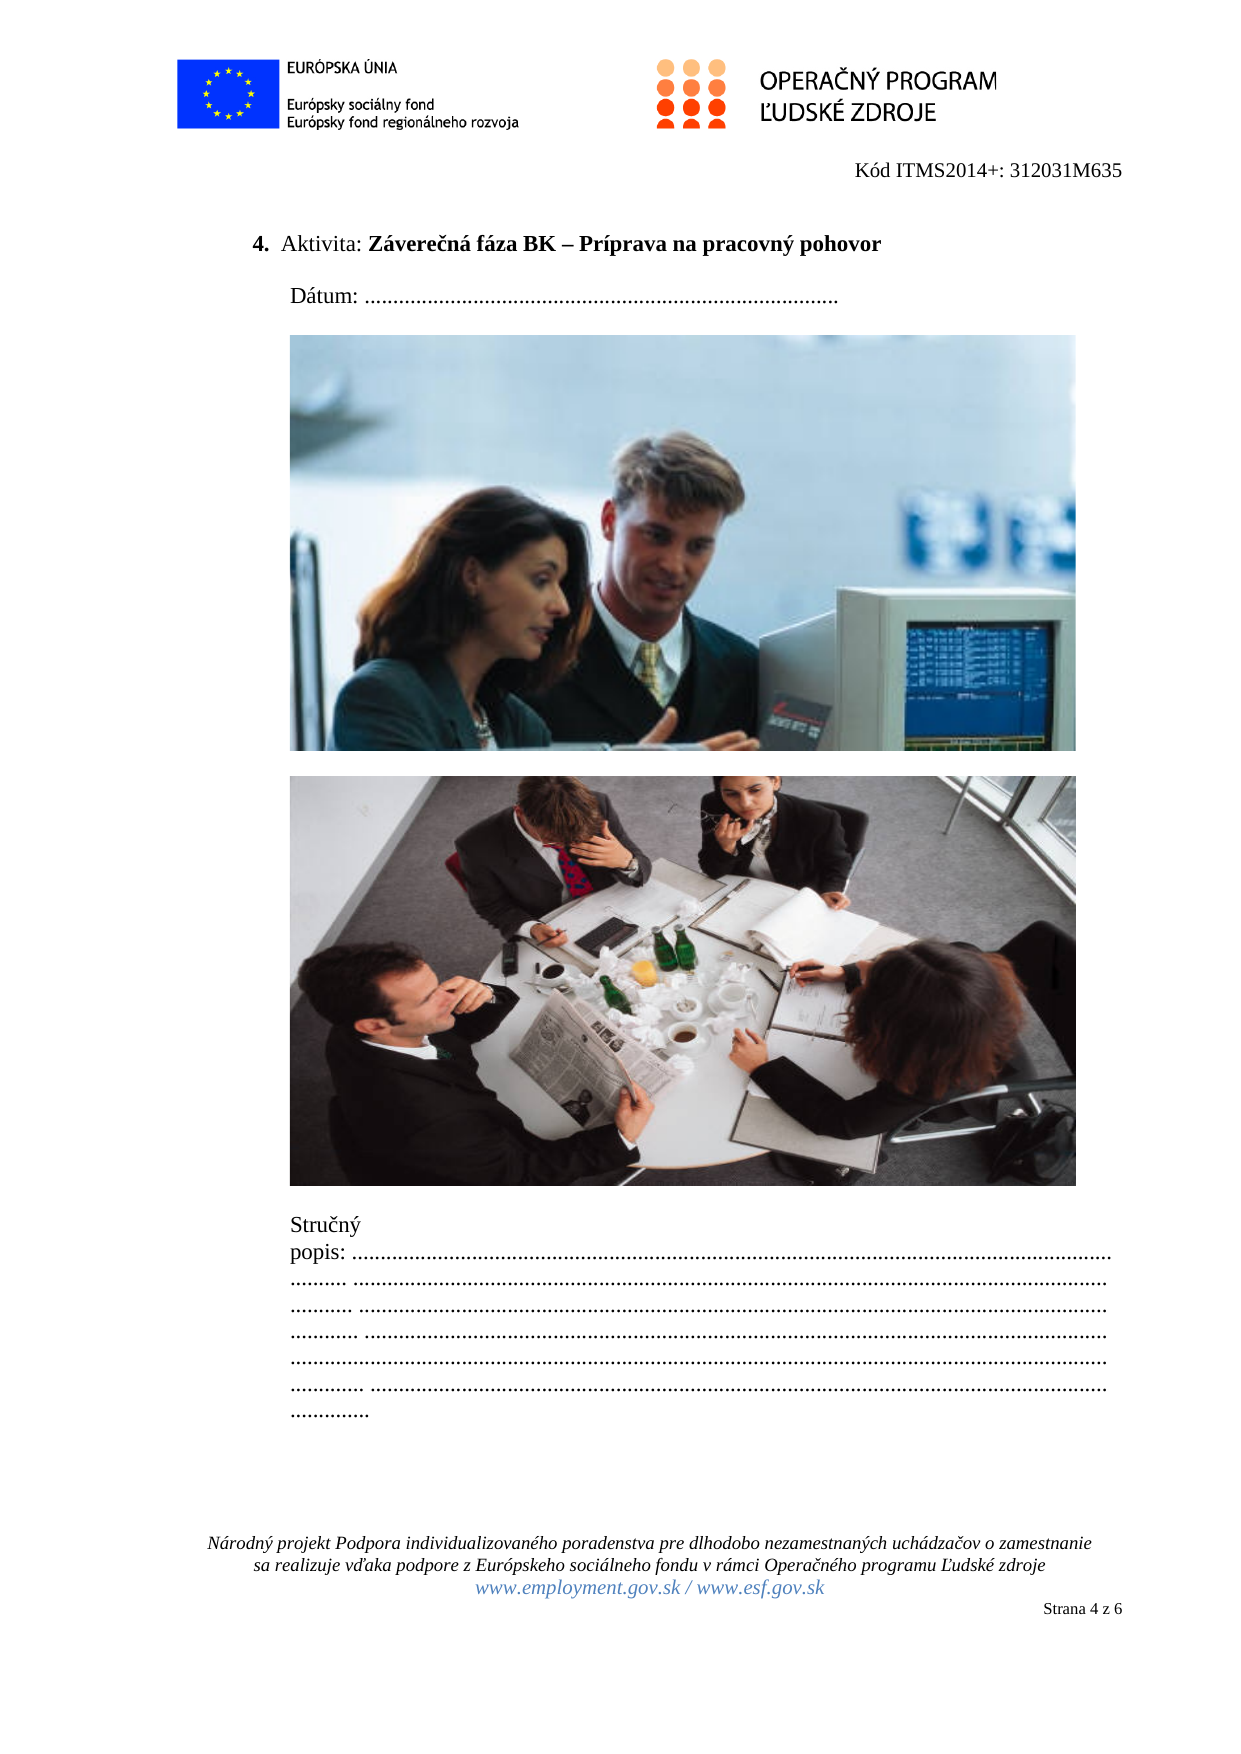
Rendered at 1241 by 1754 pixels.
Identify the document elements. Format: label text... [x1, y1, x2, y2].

picture [289, 776, 1076, 1186]
text Dátum: ................................................................................... [290, 282, 1114, 309]
list Aktivita: Záverečná fáza BK – Príprava na pracovný pohovor [252, 230, 1114, 256]
picture [289, 335, 1076, 751]
picture [177, 59, 997, 130]
text Stručný popis: ............................................................................................................................................... ............................................................................................................................................... ............................................................................................................................................... .............................................................................................................................................................................................................................................................................................. ............................................................................................................................................... [290, 1212, 1114, 1422]
